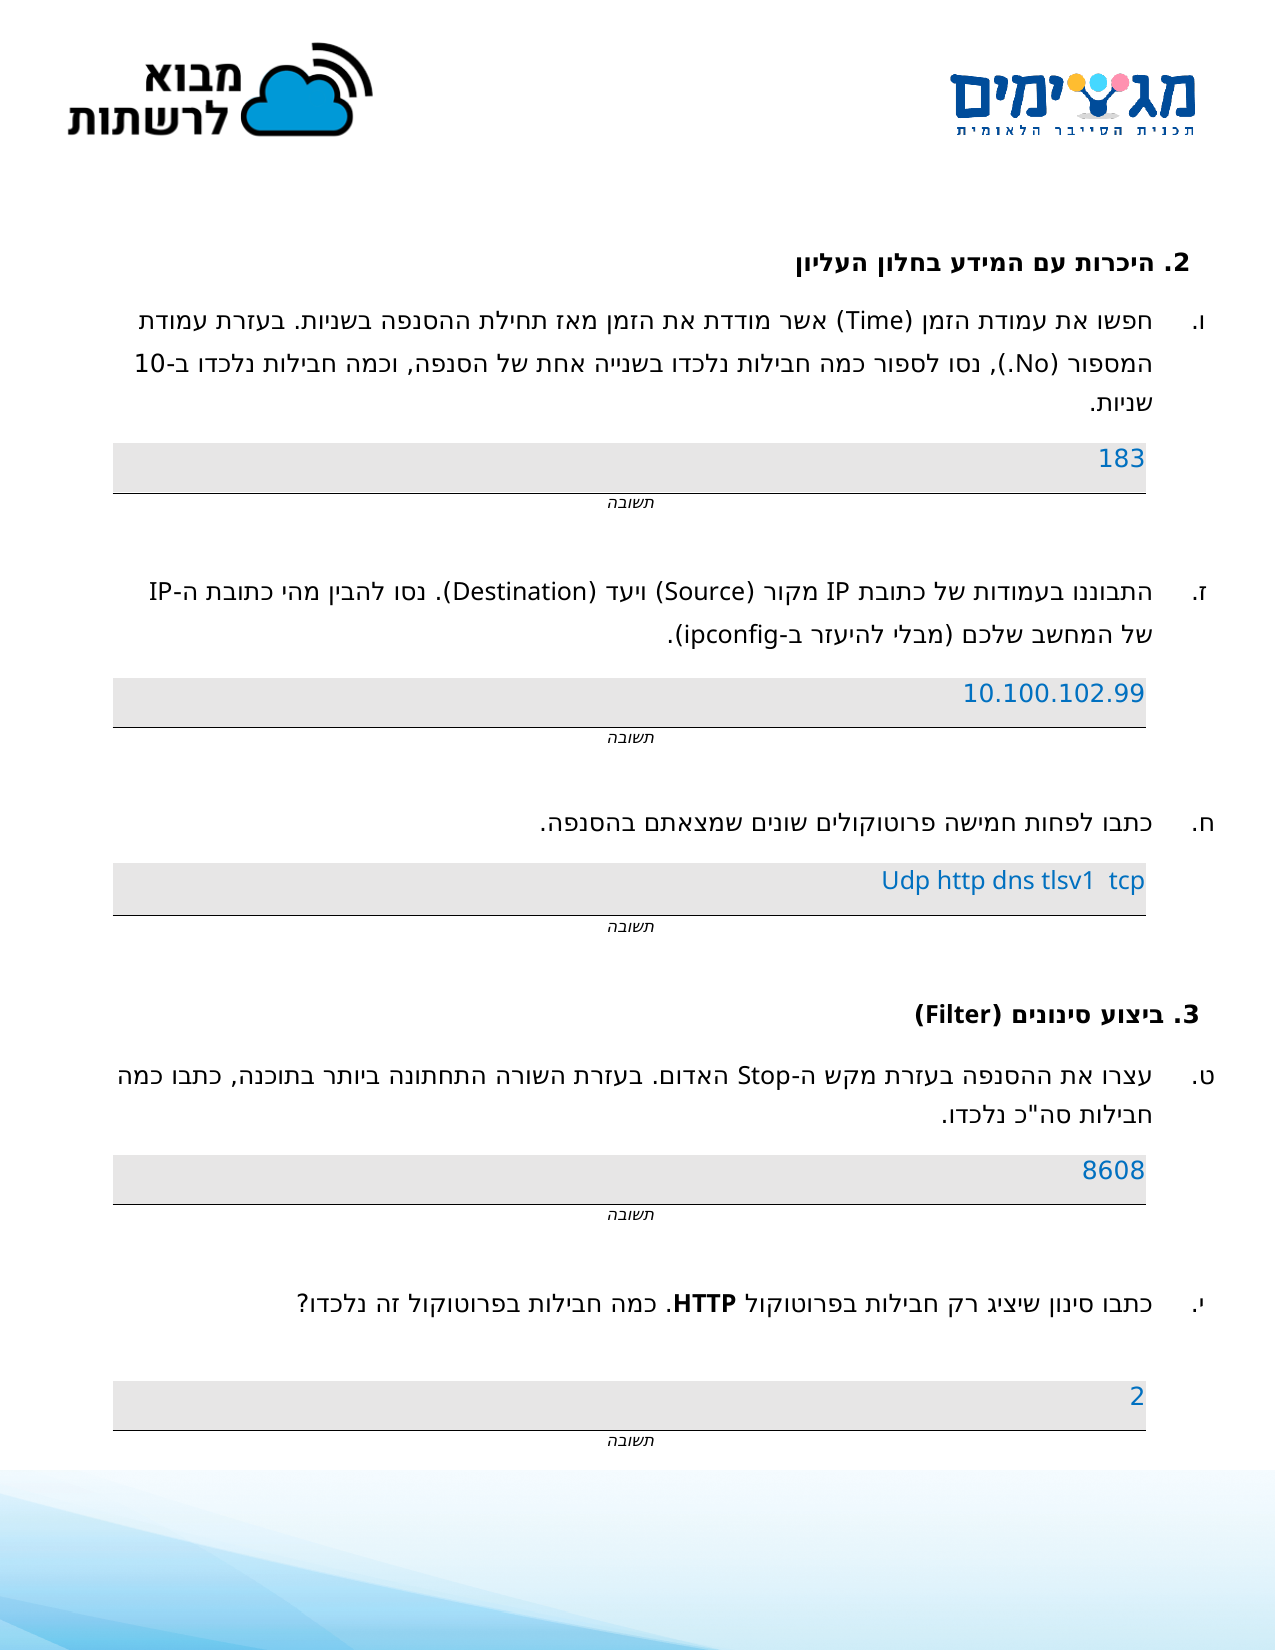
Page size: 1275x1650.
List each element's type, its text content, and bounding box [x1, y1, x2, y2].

list כתבו לפחות חמישה פרוטוקולים שונים שמצאתם בהסנפה. [112, 808, 1191, 837]
table_cell תשובה [113, 728, 1146, 747]
text 2. היכרות עם המידע בחלון העליון [112, 248, 1191, 278]
table_cell תשובה [113, 494, 1146, 513]
list כתבו סינון שיציג רק חבילות בפרוטוקול HTTP. כמה חבילות בפרוטוקול זה נלכדו? [112, 1286, 1191, 1356]
picture [0, 1470, 1275, 1650]
table_header 8608 [113, 1155, 1146, 1204]
table_cell תשובה [113, 916, 1146, 936]
text 3. ביצוע סינונים (Filter) [112, 997, 1200, 1031]
picture [56, 39, 379, 147]
list חפשו את עמודת הזמן (Time) אשר מודדת את הזמן מאז תחילת ההסנפה בשניות. בעזרת עמודת המספור (No.), נסו לספור כמה חבילות נלכדו בשנייה אחת של הסנפה, וכמה חבילות נלכדו ב-10 שניות. [112, 303, 1191, 418]
table_header 183 [113, 443, 1146, 492]
table_cell תשובה [113, 1205, 1146, 1225]
table_cell תשובה [113, 1431, 1146, 1451]
list עצרו את ההסנפה בעזרת מקש ה-Stop האדום. בעזרת השורה התחתונה ביותר בתוכנה, כתבו כמה חבילות סה"כ נלכדו. [112, 1058, 1191, 1130]
picture [911, 36, 1234, 172]
table_header 10.100.102.99 [113, 678, 1146, 727]
table_header Udp http dns tlsv1 tcp [113, 863, 1146, 915]
table_header 2 [113, 1381, 1146, 1430]
list התבוננו בעמודות של כתובת IP מקור (Source) ויעד (Destination). נסו להבין מהי כתובת ה-IP של המחשב שלכם (מבלי להיעזר ב-ipconfig). [112, 574, 1191, 651]
